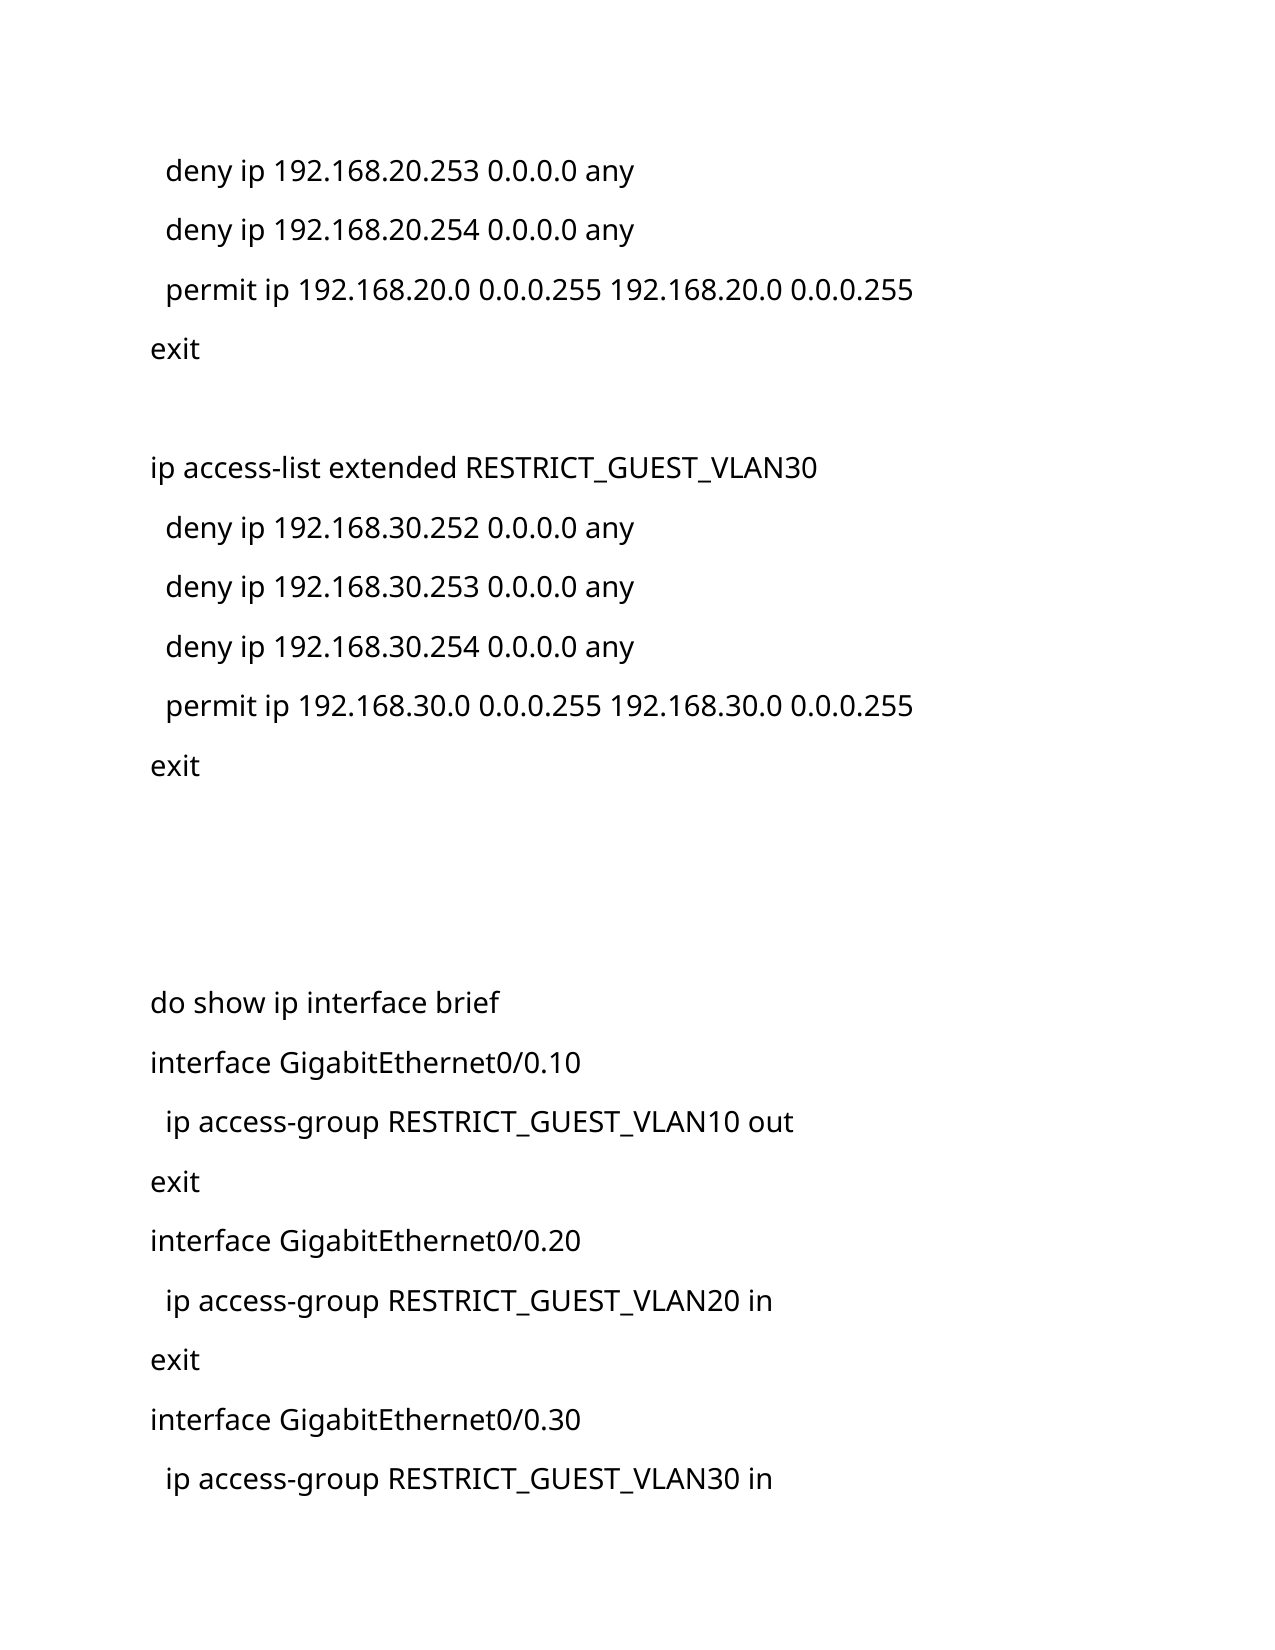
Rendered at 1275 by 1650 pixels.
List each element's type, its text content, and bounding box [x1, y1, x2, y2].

text interface GigabitEthernet0/0.30 [150, 1399, 1125, 1439]
text exit [150, 1161, 1125, 1201]
text deny ip 192.168.20.254 0.0.0.0 any [150, 209, 1125, 249]
text deny ip 192.168.30.253 0.0.0.0 any [150, 566, 1125, 606]
text deny ip 192.168.30.254 0.0.0.0 any [150, 626, 1125, 666]
text exit [150, 1339, 1125, 1379]
text exit [150, 328, 1125, 368]
text do show ip interface brief [150, 983, 1125, 1022]
text deny ip 192.168.30.252 0.0.0.0 any [150, 507, 1125, 547]
text interface GigabitEthernet0/0.10 [150, 1042, 1125, 1082]
text ip access-group RESTRICT_GUEST_VLAN20 in [150, 1280, 1125, 1320]
text exit [150, 745, 1125, 784]
text permit ip 192.168.20.0 0.0.0.255 192.168.20.0 0.0.0.255 [150, 269, 1125, 309]
text ip access-group RESTRICT_GUEST_VLAN10 out [150, 1102, 1125, 1141]
text ip access-group RESTRICT_GUEST_VLAN30 in [150, 1458, 1125, 1498]
text deny ip 192.168.20.253 0.0.0.0 any [150, 150, 1125, 190]
text permit ip 192.168.30.0 0.0.0.255 192.168.30.0 0.0.0.255 [150, 685, 1125, 725]
text interface GigabitEthernet0/0.20 [150, 1221, 1125, 1260]
text ip access-list extended RESTRICT_GUEST_VLAN30 [150, 447, 1125, 487]
